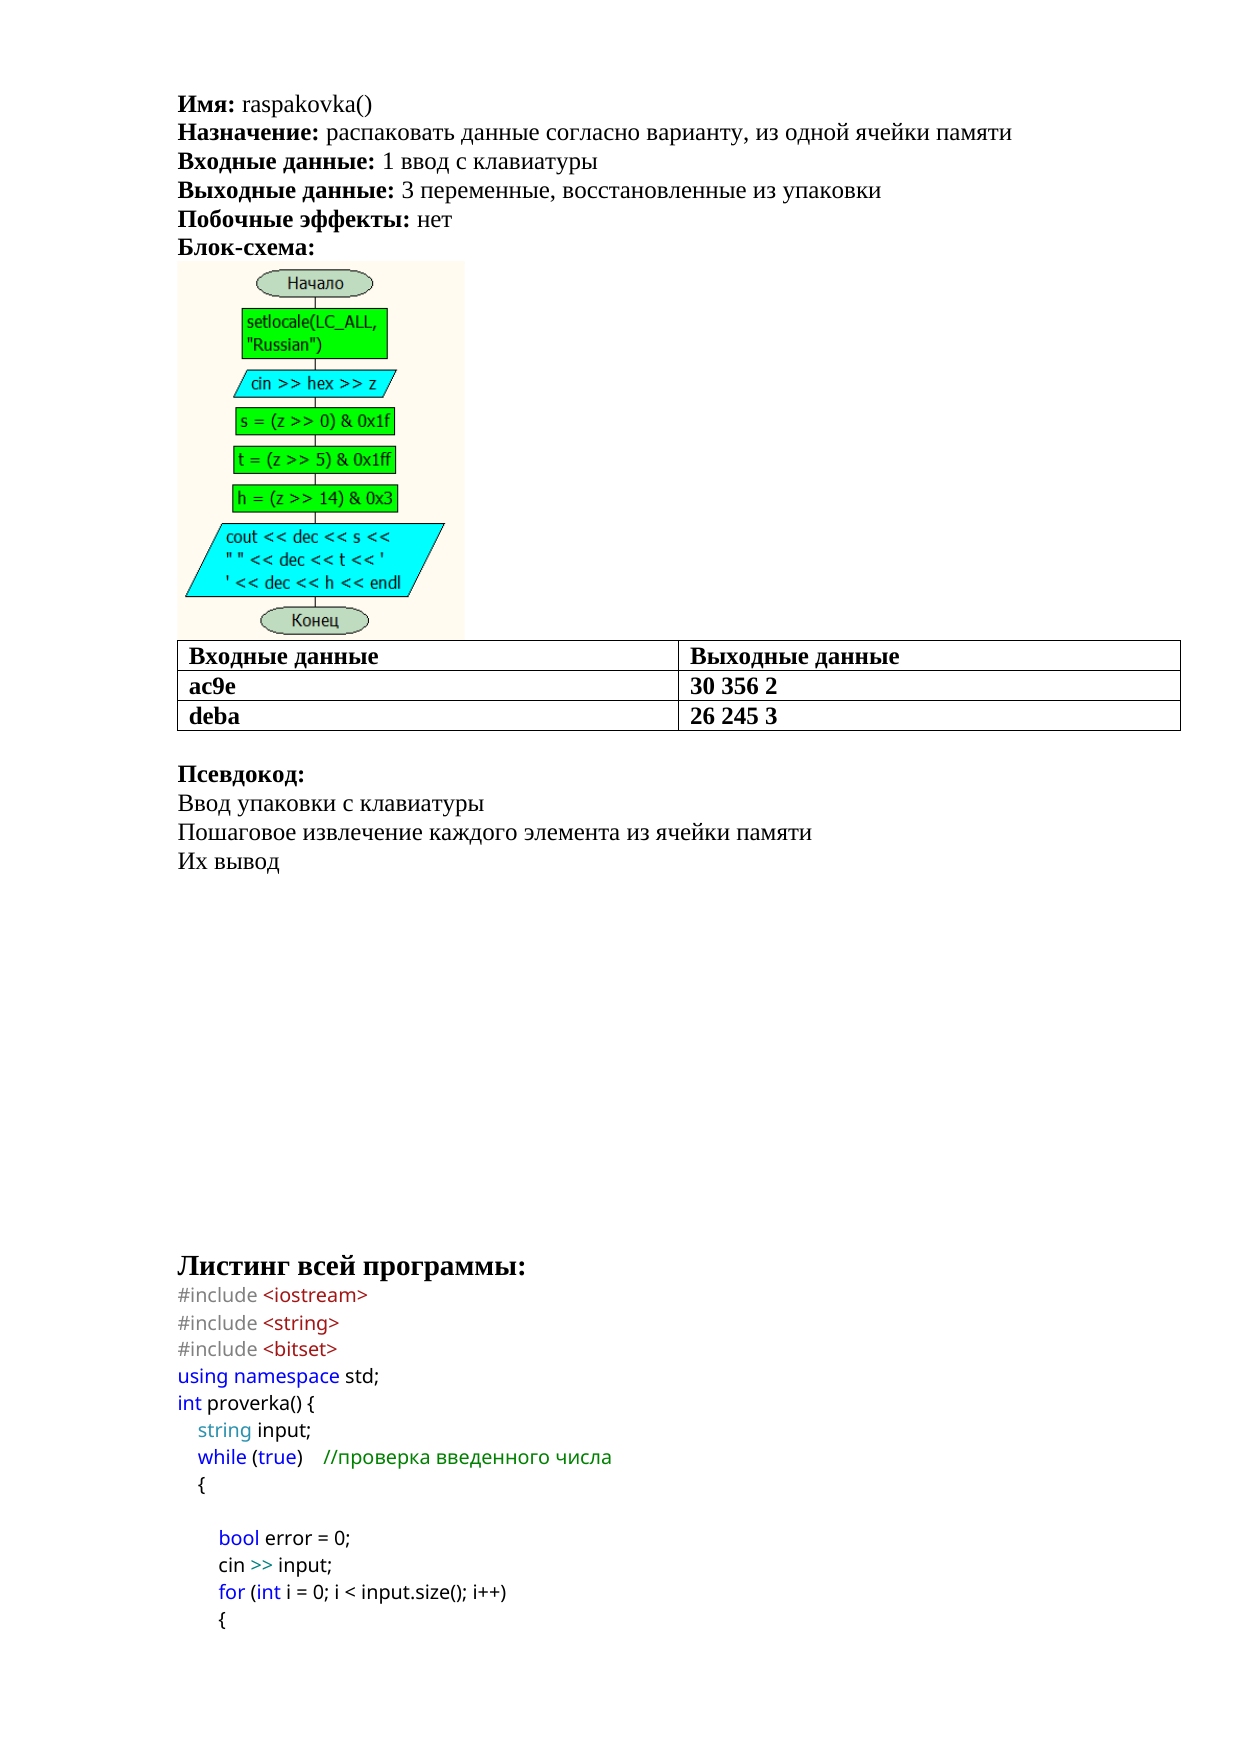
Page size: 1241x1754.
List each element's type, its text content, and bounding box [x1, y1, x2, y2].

table_cell ac9e [178, 671, 678, 700]
text Выходные данные: 3 переменные, восстановленные из упаковки [177, 175, 1181, 204]
text using namespace std; [177, 1363, 1181, 1390]
table_cell 26 245 3 [679, 701, 1180, 730]
text Блок-схема: [177, 232, 1181, 261]
text int proverka() { [177, 1390, 1181, 1417]
table_cell deba [178, 701, 678, 730]
text #include <iostream> [177, 1282, 1181, 1309]
text Их вывод [177, 846, 1181, 874]
text for (int i = 0; i < input.size(); i++) [177, 1578, 1181, 1606]
text Входные данные: 1 ввод с клавиатуры [177, 146, 1181, 175]
table_header Выходные данные [679, 641, 1180, 670]
table_cell 30 356 2 [679, 671, 1180, 700]
text Побочные эффекты: нет [177, 204, 1181, 232]
text Пошаговое извлечение каждого элемента из ячейки памяти [177, 817, 1181, 846]
text #include <bitset> [177, 1336, 1181, 1363]
text cin >> input; [177, 1552, 1181, 1578]
text Назначение: распаковать данные согласно варианту, из одной ячейки памяти [177, 117, 1181, 146]
text Листинг всей программы: [177, 1248, 1181, 1282]
text Ввод упаковки с клавиатуры [177, 788, 1181, 817]
table_header Входные данные [178, 641, 678, 670]
picture [177, 261, 465, 640]
text { [177, 1606, 1181, 1632]
text while (true) //проверка введенного числа [177, 1444, 1181, 1471]
text Имя: raspakovka() [177, 89, 1181, 117]
text { [177, 1471, 1181, 1498]
text bool error = 0; [177, 1524, 1181, 1552]
text #include <string> [177, 1309, 1181, 1336]
text string input; [177, 1417, 1181, 1444]
text Псевдокод: [177, 759, 1181, 788]
